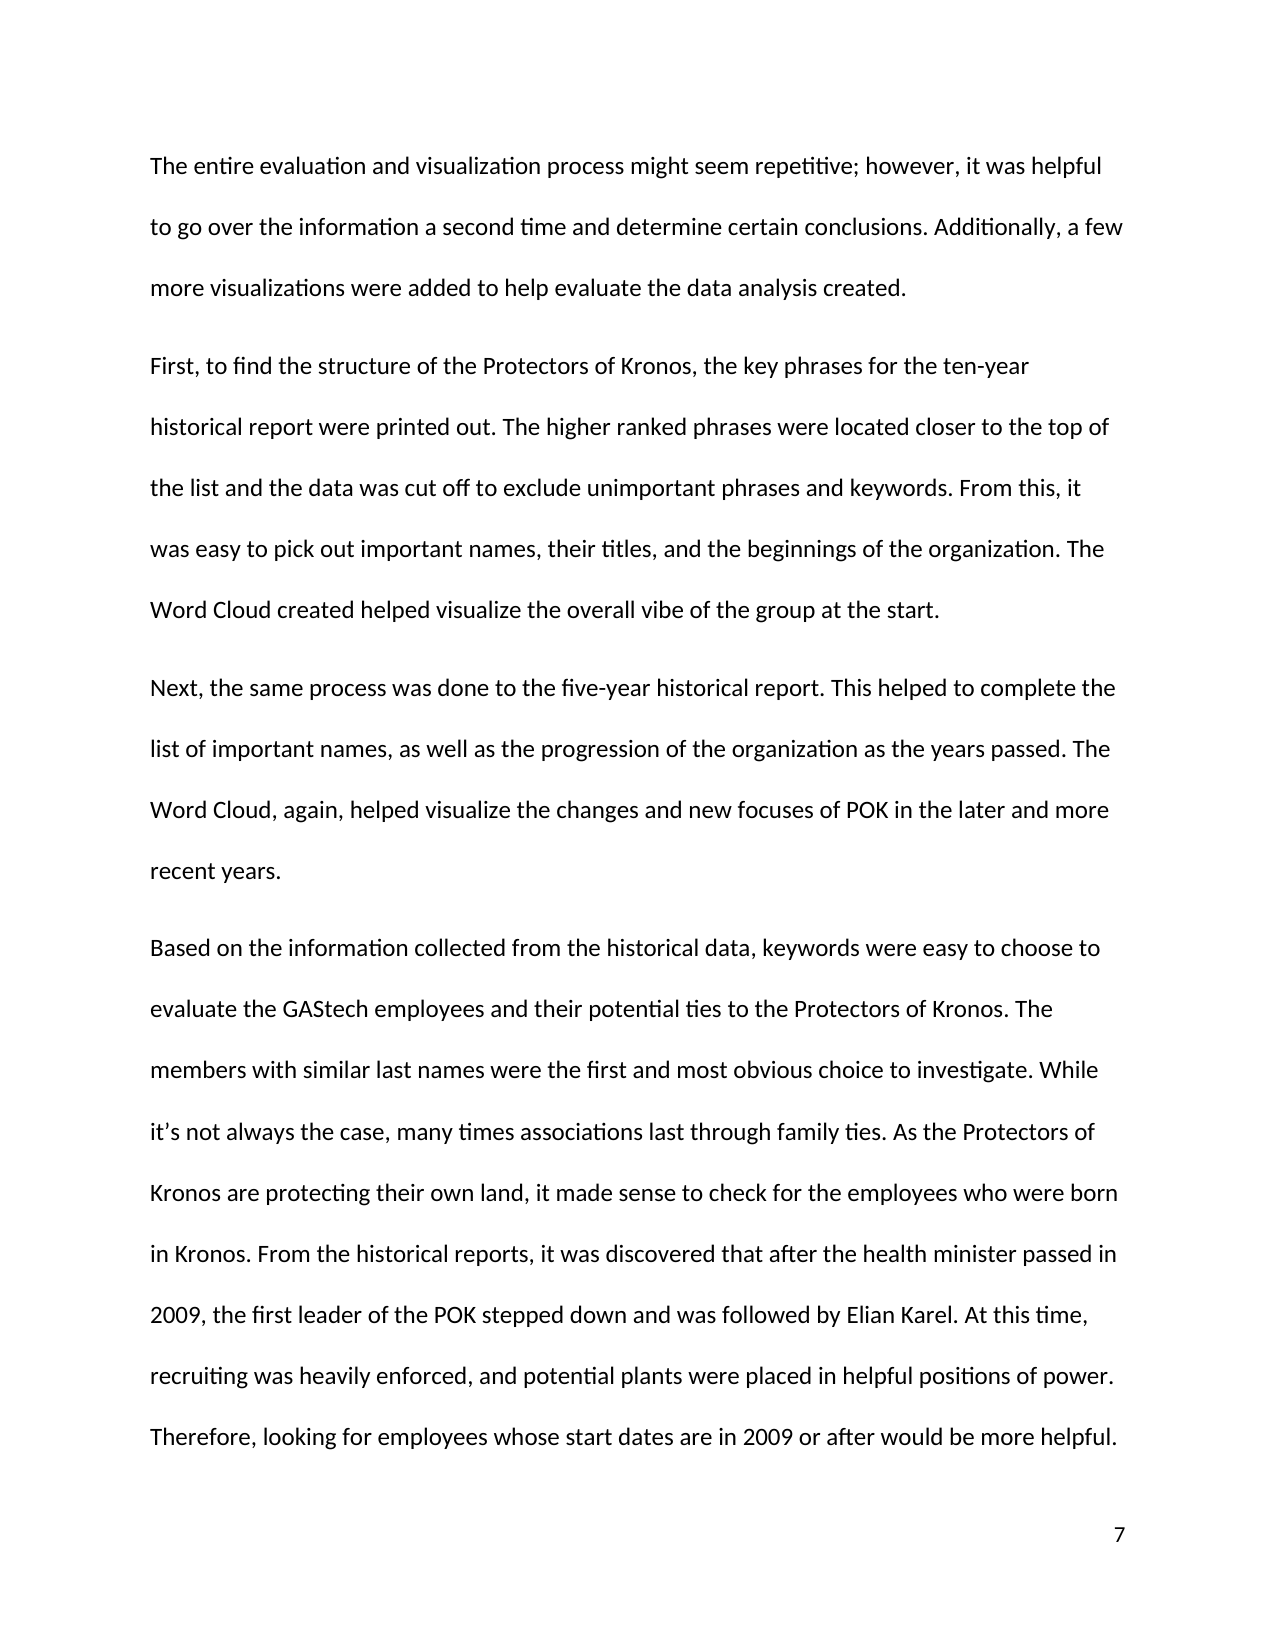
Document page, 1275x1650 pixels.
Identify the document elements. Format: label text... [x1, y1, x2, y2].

text The entire evaluation and visualization process might seem repetitive; however, it was helpful to go over the information a second time and determine certain conclusions. Additionally, a few more visualizations were added to help evaluate the data analysis created. [150, 150, 1125, 303]
text Next, the same process was done to the five-year historical report. This helped to complete the list of important names, as well as the progression of the organization as the years passed. The Word Cloud, again, helped visualize the changes and new focuses of POK in the later and more recent years. [150, 672, 1125, 885]
text First, to find the structure of the Protectors of Kronos, the key phrases for the ten-year historical report were printed out. The higher ranked phrases were located closer to the top of the list and the data was cut off to exclude unimportant phrases and keywords. From this, it was easy to pick out important names, their titles, and the beginnings of the organization. The Word Cloud created helped visualize the overall vibe of the group at the start. [150, 350, 1125, 624]
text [150, 932, 1125, 1451]
